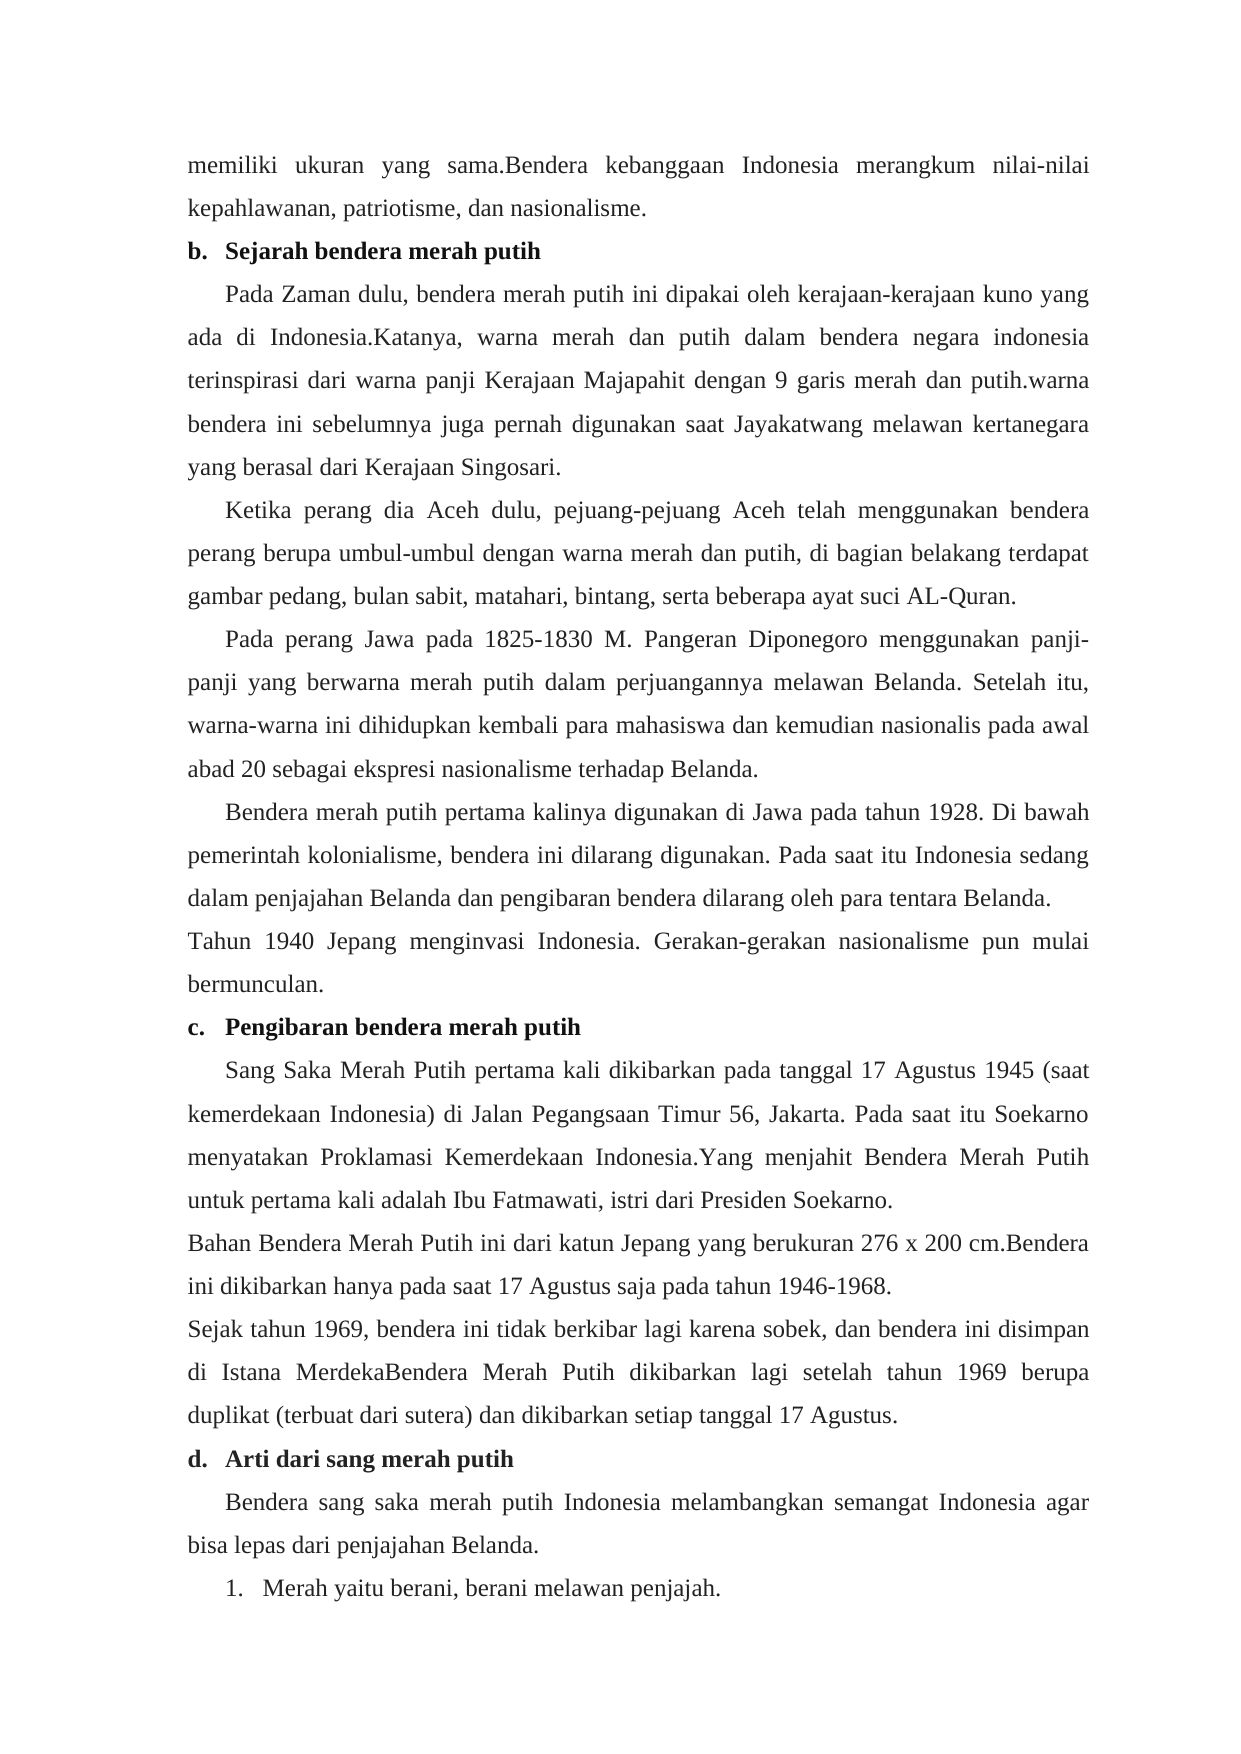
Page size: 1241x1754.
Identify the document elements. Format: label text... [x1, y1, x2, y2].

list Sejarah bendera merah putih [187, 236, 1090, 265]
text Bendera merah putih pertama kalinya digunakan di Jawa pada tahun 1928. Di bawah pemerintah kolonialisme, bendera ini dilarang digunakan. Pada saat itu Indonesia sedang dalam penjajahan Belanda dan pengibaran bendera dilarang oleh para tentara Belanda. [187, 797, 1090, 912]
list Merah yaitu berani, berani melawan penjajah. [225, 1573, 1090, 1602]
text Sejak tahun 1969, bendera ini tidak berkibar lagi karena sobek, dan bendera ini disimpan di Istana MerdekaBendera Merah Putih dikibarkan lagi setelah tahun 1969 berupa duplikat (terbuat dari sutera) dan dikibarkan setiap tanggal 17 Agustus. [187, 1314, 1090, 1429]
text Pada perang Jawa pada 1825-1830 M. Pangeran Diponegoro menggunakan panji-panji yang berwarna merah putih dalam perjuangannya melawan Belanda. Setelah itu, warna-warna ini dihidupkan kembali para mahasiswa dan kemudian nasionalis pada awal abad 20 sebagai ekspresi nasionalisme terhadap Belanda. [187, 624, 1090, 782]
text Tahun 1940 Jepang menginvasi Indonesia. Gerakan-gerakan nasionalisme pun mulai bermunculan. [187, 926, 1090, 998]
text Sang Saka Merah Putih pertama kali dikibarkan pada tanggal 17 Agustus 1945 (saat kemerdekaan Indonesia) di Jalan Pegangsaan Timur 56, Jakarta. Pada saat itu Soekarno menyatakan Proklamasi Kemerdekaan Indonesia.Yang menjahit Bendera Merah Putih untuk pertama kali adalah Ibu Fatmawati, istri dari Presiden Soekarno. [187, 1056, 1090, 1214]
list Arti dari sang merah putih [187, 1444, 1090, 1472]
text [187, 150, 1090, 222]
text Pada Zaman dulu, bendera merah putih ini dipakai oleh kerajaan-kerajaan kuno yang ada di Indonesia.Katanya, warna merah dan putih dalam bendera negara indonesia terinspirasi dari warna panji Kerajaan Majapahit dengan 9 garis merah dan putih.warna bendera ini sebelumnya juga pernah digunakan saat Jayakatwang melawan kertanegara yang berasal dari Kerajaan Singosari. [187, 279, 1090, 481]
text Bendera sang saka merah putih Indonesia melambangkan semangat Indonesia agar bisa lepas dari penjajahan Belanda. [187, 1487, 1090, 1559]
text Ketika perang dia Aceh dulu, pejuang-pejuang Aceh telah menggunakan bendera perang berupa umbul-umbul dengan warna merah dan putih, di bagian belakang terdapat gambar pedang, bulan sabit, matahari, bintang, serta beberapa ayat suci AL-Quran. [187, 495, 1090, 610]
text Bahan Bendera Merah Putih ini dari katun Jepang yang berukuran 276 x 200 cm.Bendera ini dikibarkan hanya pada saat 17 Agustus saja pada tahun 1946-1968. [187, 1228, 1090, 1300]
list Pengibaran bendera merah putih [187, 1012, 1090, 1041]
